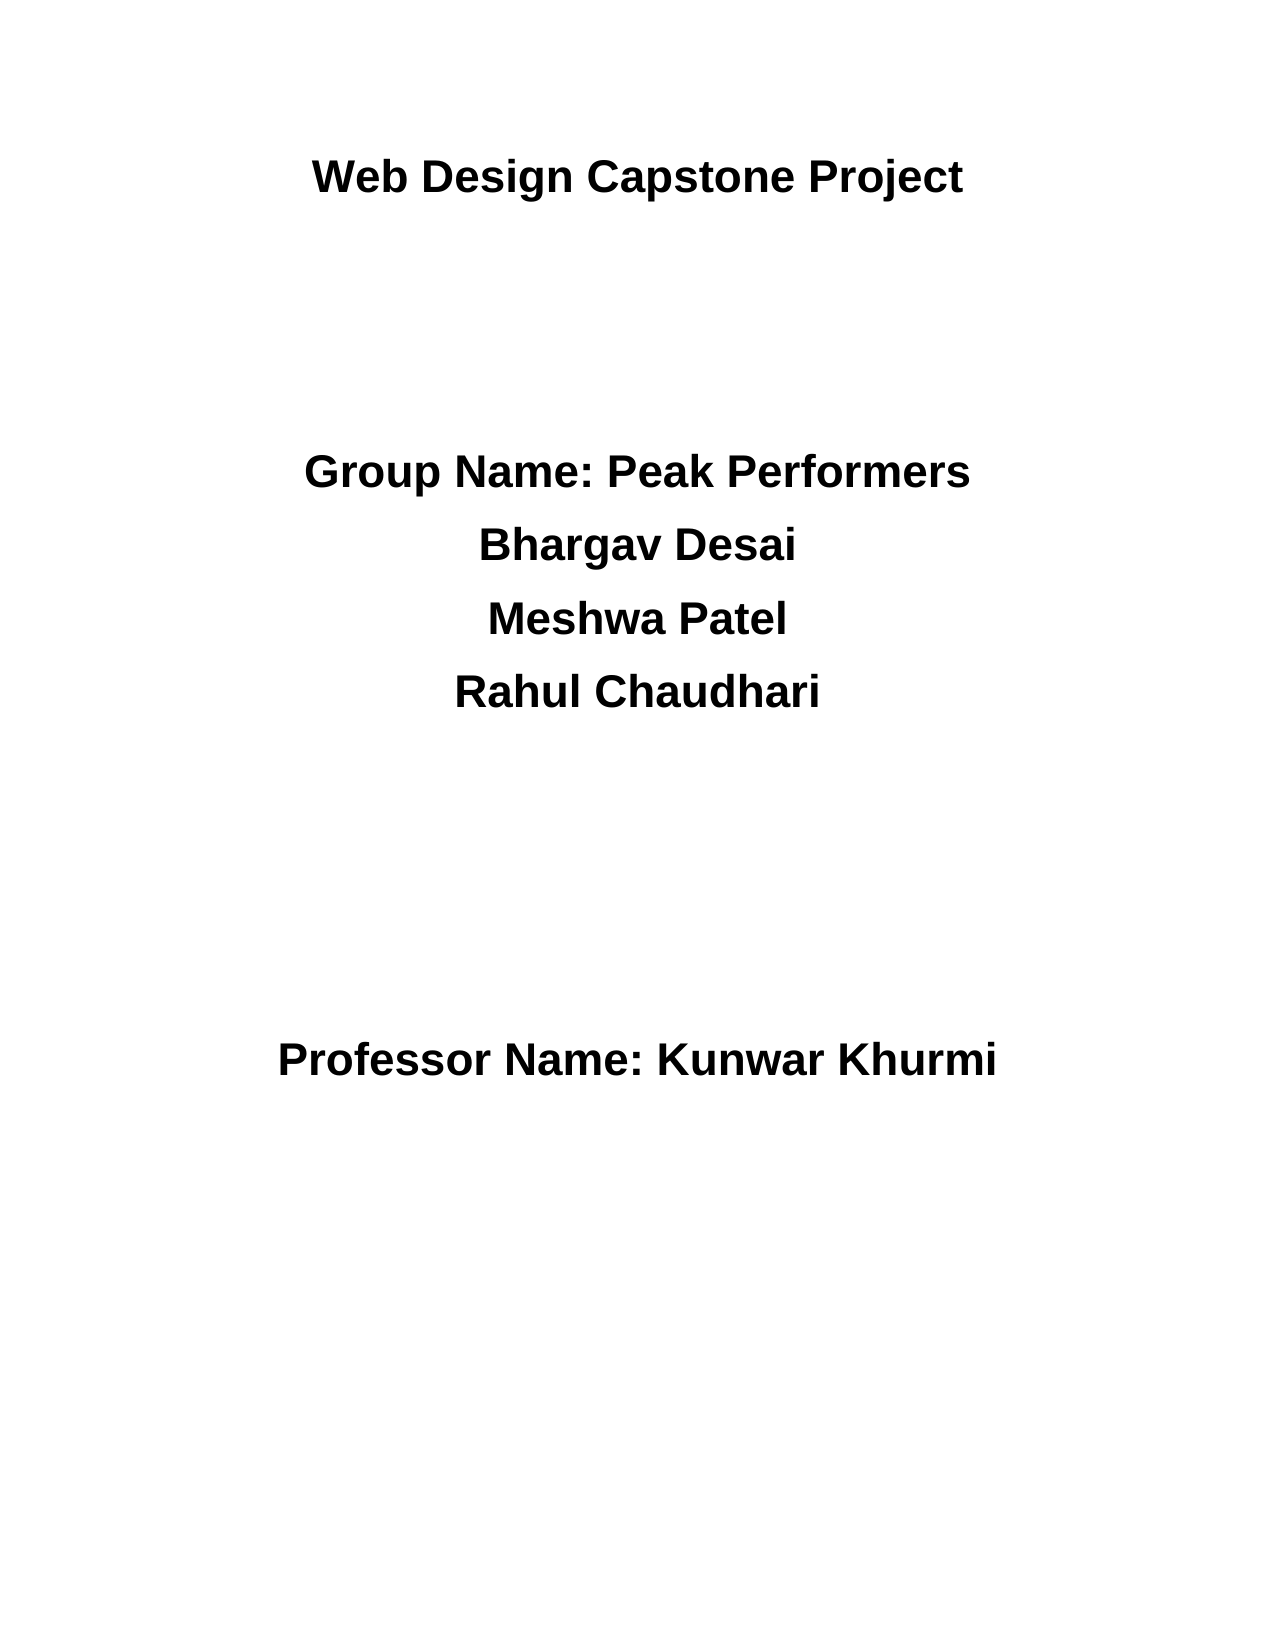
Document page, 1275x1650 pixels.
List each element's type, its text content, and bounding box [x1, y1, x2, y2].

text Bhargav Desai [150, 518, 1125, 570]
text Group Name: Peak Performers [150, 444, 1125, 497]
text Rahul Chaudhari [150, 665, 1125, 717]
text Web Design Capstone Project [150, 150, 1125, 203]
text Meshwa Patel [150, 591, 1125, 644]
text Professor Name: Kunwar Khurmi [150, 1032, 1125, 1085]
